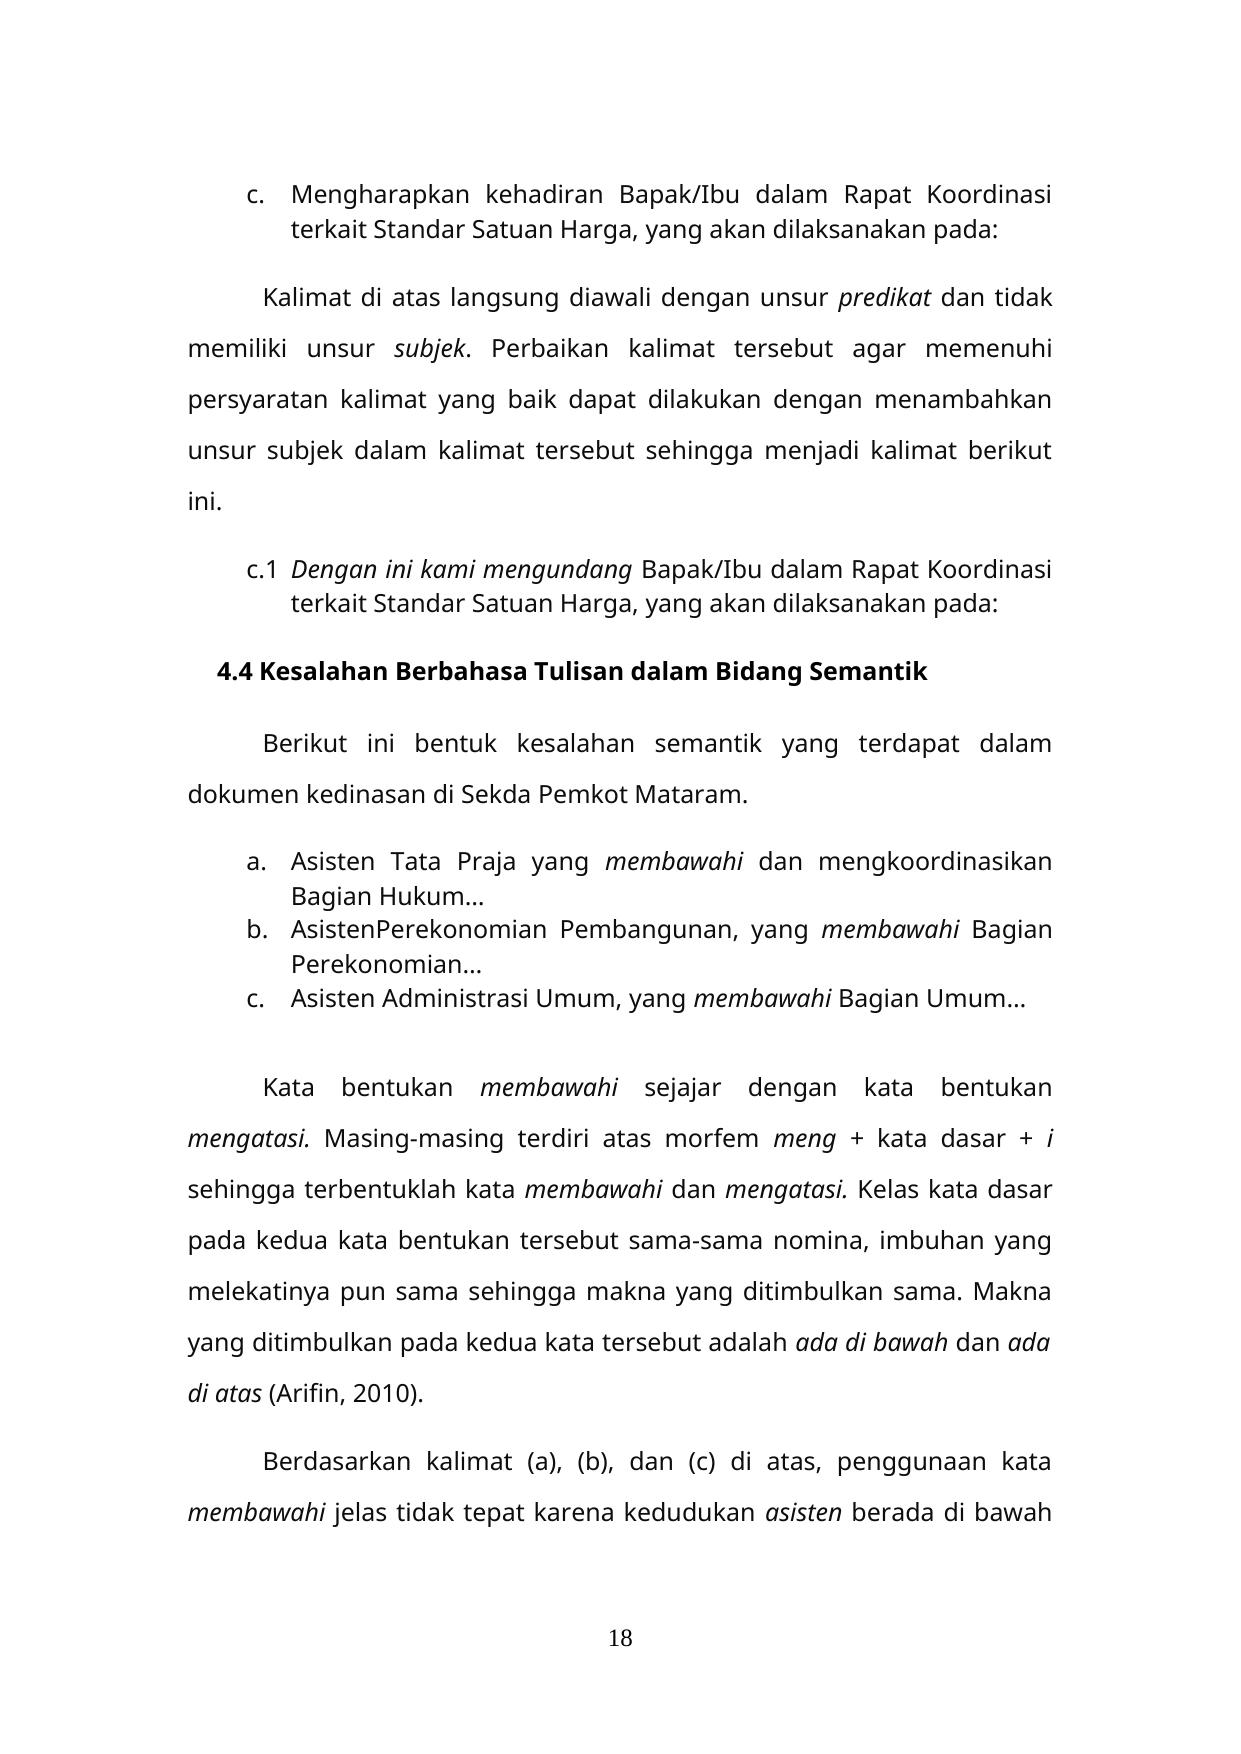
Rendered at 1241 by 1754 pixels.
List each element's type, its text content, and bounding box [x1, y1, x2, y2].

text Kalimat di atas langsung diawali dengan unsur predikat dan tidak memiliki unsur subjek. Perbaikan kalimat tersebut agar memenuhi persyaratan kalimat yang baik dapat dilakukan dengan menambahkan unsur subjek dalam kalimat tersebut sehingga menjadi kalimat berikut ini. [187, 279, 1053, 518]
list Asisten Tata Praja yang membawahi dan mengkoordinasikan Bagian Hukum… [246, 844, 1053, 912]
list 4.4 Kesalahan Berbahasa Tulisan dalam Bidang Semantik [217, 653, 1053, 687]
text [187, 1443, 1053, 1528]
list Dengan ini kami mengundang Bapak/Ibu dalam Rapat Koordinasi terkait Standar Satuan Harga, yang akan dilaksanakan pada: [246, 551, 1053, 619]
list AsistenPerekonomian Pembangunan, yang membawahi Bagian Perekonomian… [246, 912, 1053, 980]
list Mengharapkan kehadiran Bapak/Ibu dalam Rapat Koordinasi terkait Standar Satuan Harga, yang akan dilaksanakan pada: [246, 177, 1053, 245]
list Asisten Administrasi Umum, yang membawahi Bagian Umum… [246, 980, 1053, 1014]
text Kata bentukan membawahi sejajar dengan kata bentukan mengatasi. Masing-masing terdiri atas morfem meng + kata dasar + i sehingga terbentuklah kata membawahi dan mengatasi. Kelas kata dasar pada kedua kata bentukan tersebut sama-sama nomina, imbuhan yang melekatinya pun sama sehingga makna yang ditimbulkan sama. Makna yang ditimbulkan pada kedua kata tersebut adalah ada di bawah dan ada di atas (Arifin, 2010). [187, 1069, 1053, 1409]
text Berikut ini bentuk kesalahan semantik yang terdapat dalam dokumen kedinasan di Sekda Pemkot Mataram. [187, 725, 1053, 810]
